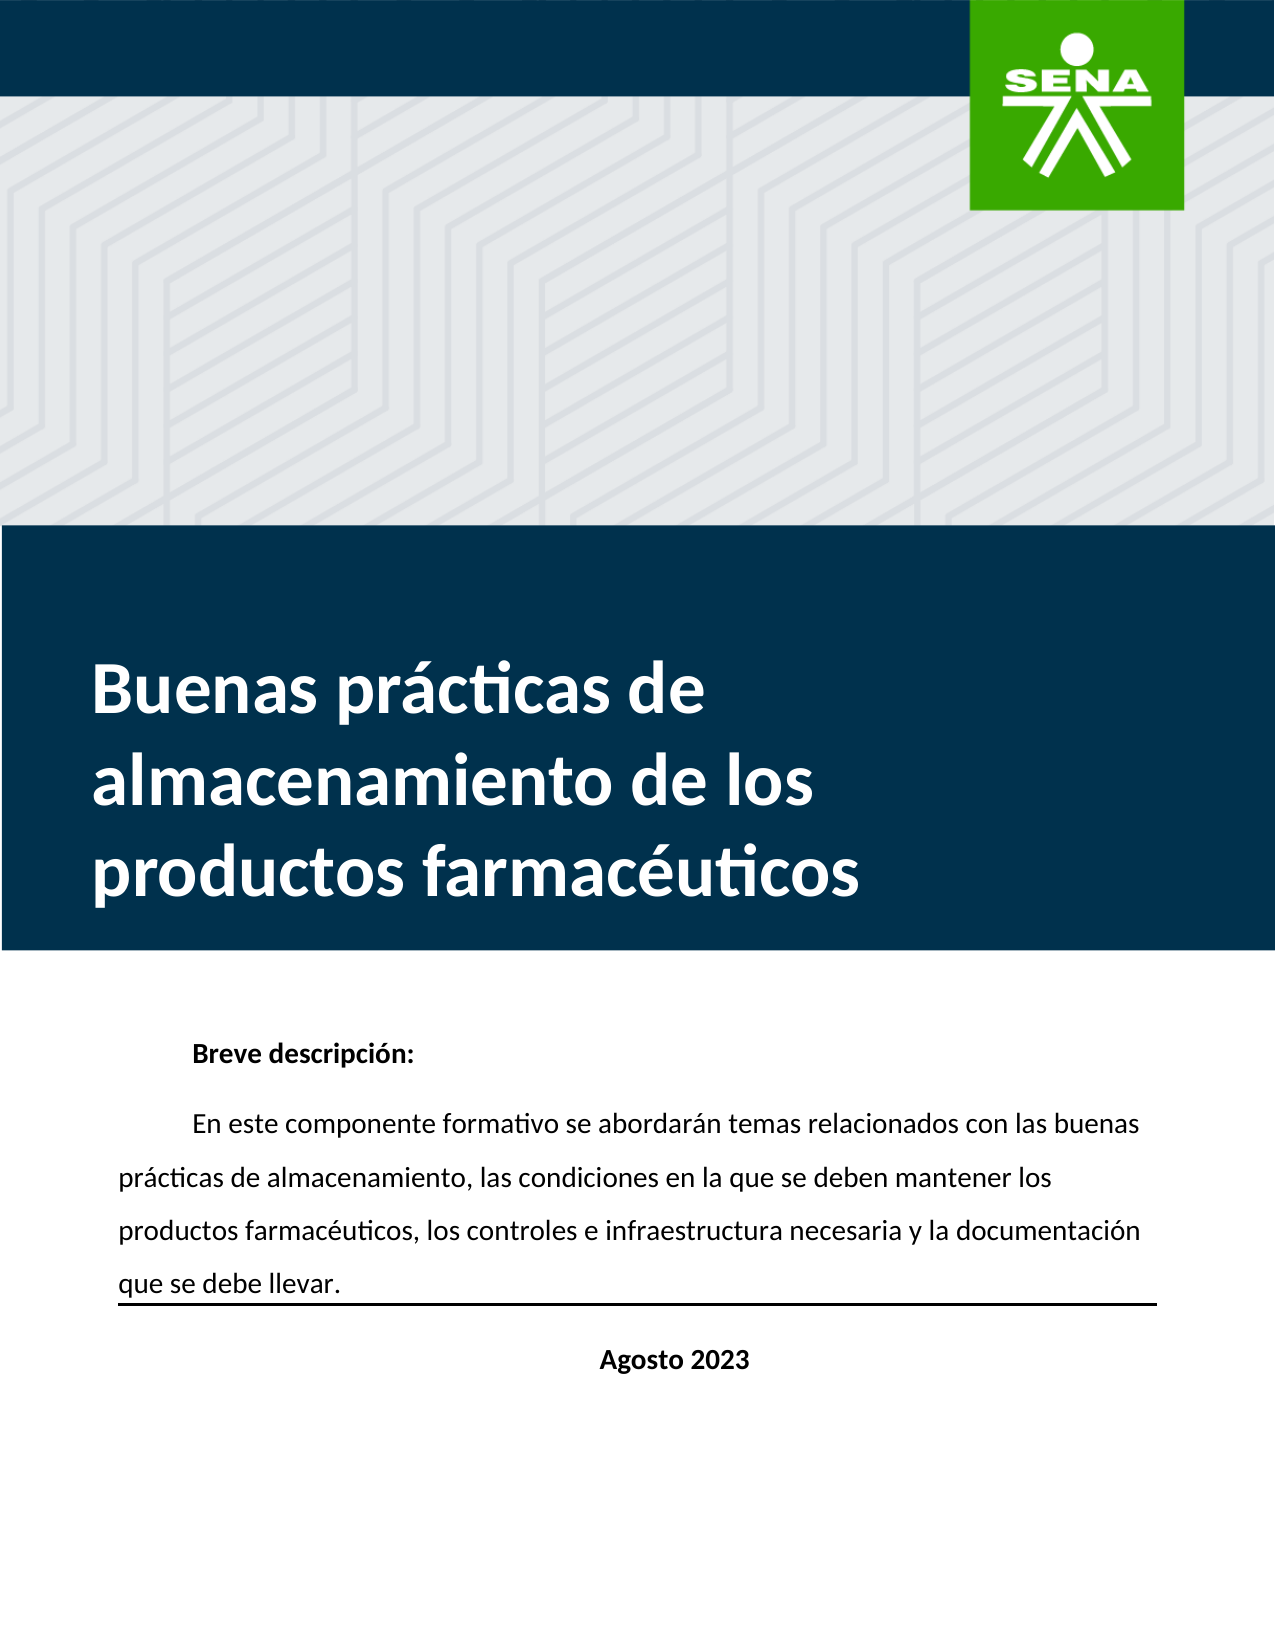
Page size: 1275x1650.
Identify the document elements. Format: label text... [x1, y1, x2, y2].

picture [0, 0, 1274, 527]
text En este componente formativo se abordarán temas relacionados con las buenas prácticas de almacenamiento, las condiciones en la que se deben mantener los productos farmacéuticos, los controles e infraestructura necesaria y la documentación que se debe llevar. [118, 1105, 1157, 1303]
text Agosto 2023 [118, 1341, 1157, 1376]
text Breve descripción: [118, 1035, 1157, 1071]
